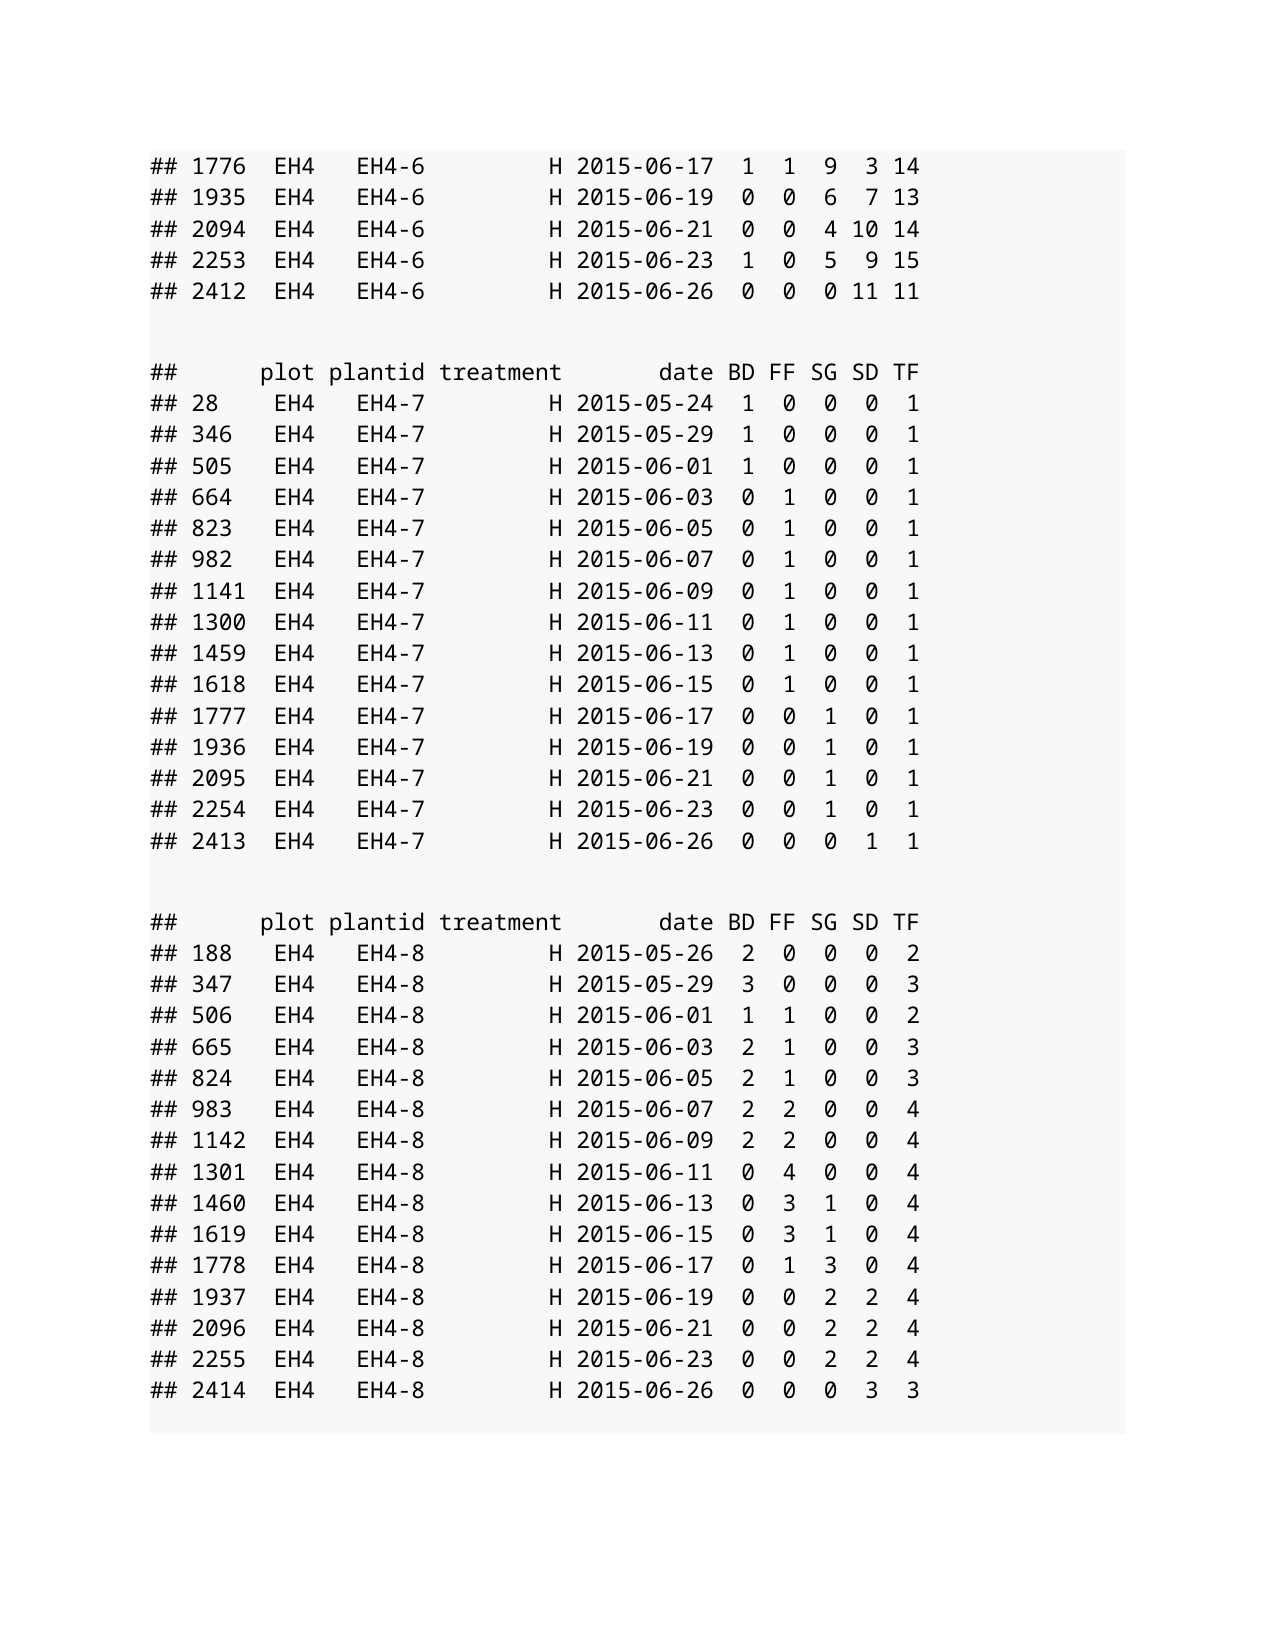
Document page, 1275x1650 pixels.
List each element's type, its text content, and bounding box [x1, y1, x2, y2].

text ## plot plantid treatment date BD FF SG SD TF ## 188 EH4 EH4-8 H 2015-05-26 2 0 0 0 2 ## 347 EH4 EH4-8 H 2015-05-29 3 0 0 0 3 ## 506 EH4 EH4-8 H 2015-06-01 1 1 0 0 2 ## 665 EH4 EH4-8 H 2015-06-03 2 1 0 0 3 ## 824 EH4 EH4-8 H 2015-06-05 2 1 0 0 3 ## 983 EH4 EH4-8 H 2015-06-07 2 2 0 0 4 ## 1142 EH4 EH4-8 H 2015-06-09 2 2 0 0 4 ## 1301 EH4 EH4-8 H 2015-06-11 0 4 0 0 4 ## 1460 EH4 EH4-8 H 2015-06-13 0 3 1 0 4 ## 1619 EH4 EH4-8 H 2015-06-15 0 3 1 0 4 ## 1778 EH4 EH4-8 H 2015-06-17 0 1 3 0 4 ## 1937 EH4 EH4-8 H 2015-06-19 0 0 2 2 4 ## 2096 EH4 EH4-8 H 2015-06-21 0 0 2 2 4 ## 2255 EH4 EH4-8 H 2015-06-23 0 0 2 2 4 ## 2414 EH4 EH4-8 H 2015-06-26 0 0 0 3 3 [150, 905, 1125, 1434]
text ## plot plantid treatment date BD FF SG SD TF ## 28 EH4 EH4-7 H 2015-05-24 1 0 0 0 1 ## 346 EH4 EH4-7 H 2015-05-29 1 0 0 0 1 ## 505 EH4 EH4-7 H 2015-06-01 1 0 0 0 1 ## 664 EH4 EH4-7 H 2015-06-03 0 1 0 0 1 ## 823 EH4 EH4-7 H 2015-06-05 0 1 0 0 1 ## 982 EH4 EH4-7 H 2015-06-07 0 1 0 0 1 ## 1141 EH4 EH4-7 H 2015-06-09 0 1 0 0 1 ## 1300 EH4 EH4-7 H 2015-06-11 0 1 0 0 1 ## 1459 EH4 EH4-7 H 2015-06-13 0 1 0 0 1 ## 1618 EH4 EH4-7 H 2015-06-15 0 1 0 0 1 ## 1777 EH4 EH4-7 H 2015-06-17 0 0 1 0 1 ## 1936 EH4 EH4-7 H 2015-06-19 0 0 1 0 1 ## 2095 EH4 EH4-7 H 2015-06-21 0 0 1 0 1 ## 2254 EH4 EH4-7 H 2015-06-23 0 0 1 0 1 ## 2413 EH4 EH4-7 H 2015-06-26 0 0 0 1 1 [150, 356, 1125, 884]
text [150, 150, 1125, 335]
